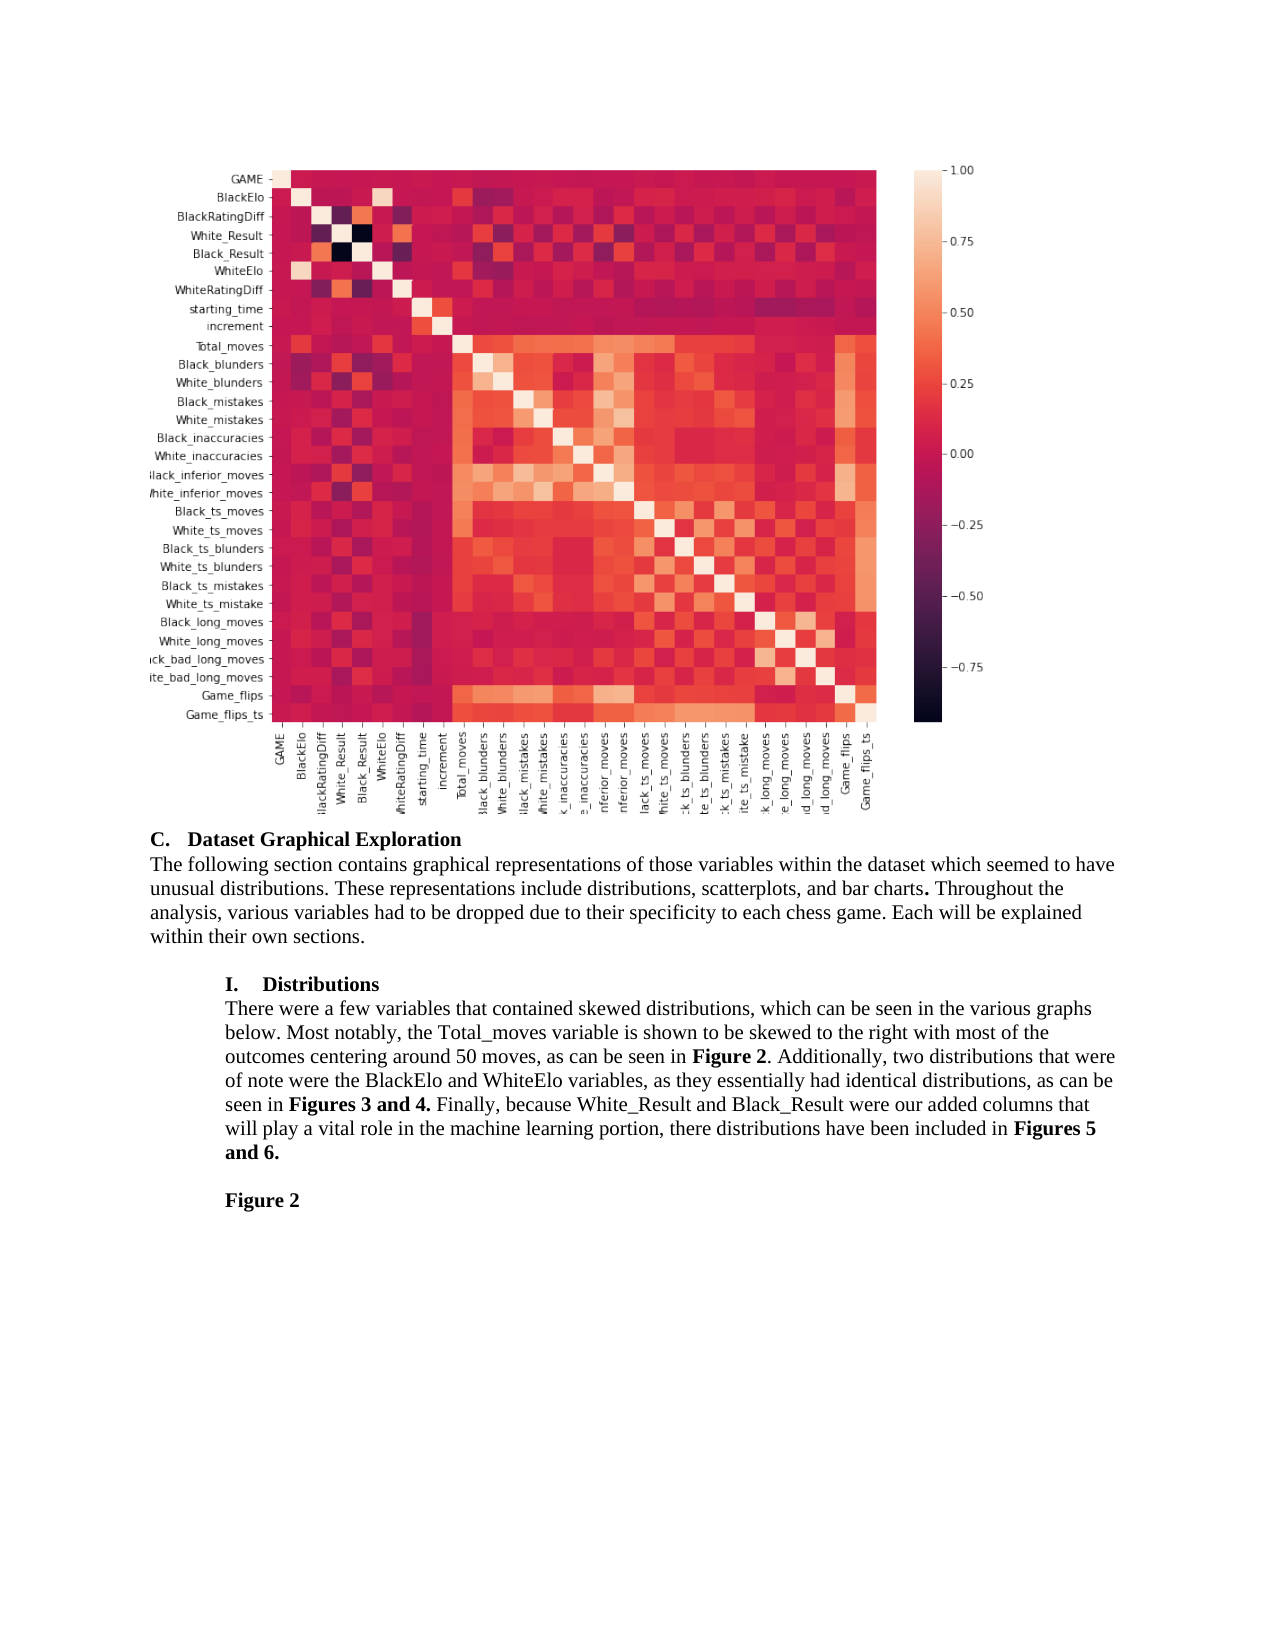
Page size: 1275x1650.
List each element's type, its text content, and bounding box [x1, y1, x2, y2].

text The following section contains graphical representations of those variables within the dataset which seemed to have unusual distributions. These representations include distributions, scatterplots, and bar charts. Throughout the analysis, various variables had to be dropped due to their specificity to each chess game. Each will be explained within their own sections. [150, 851, 1125, 948]
text There were a few variables that contained skewed distributions, which can be seen in the various graphs below. Most notably, the Total_moves variable is shown to be skewed to the right with most of the outcomes centering around 50 moves, as can be seen in Figure 2. Additionally, two distributions that were of note were the BlackElo and WhiteElo variables, as they essentially had identical distributions, as can be seen in Figures 3 and 4. Finally, because White_Result and Black_Result were our added columns that will play a vital role in the machine learning portion, there distributions have been included in Figures 5 and 6. [225, 996, 1125, 1164]
list Distributions [225, 972, 1125, 996]
text Figure 2 [225, 1188, 1125, 1212]
picture [150, 150, 1125, 814]
list Dataset Graphical Exploration [150, 827, 1125, 851]
